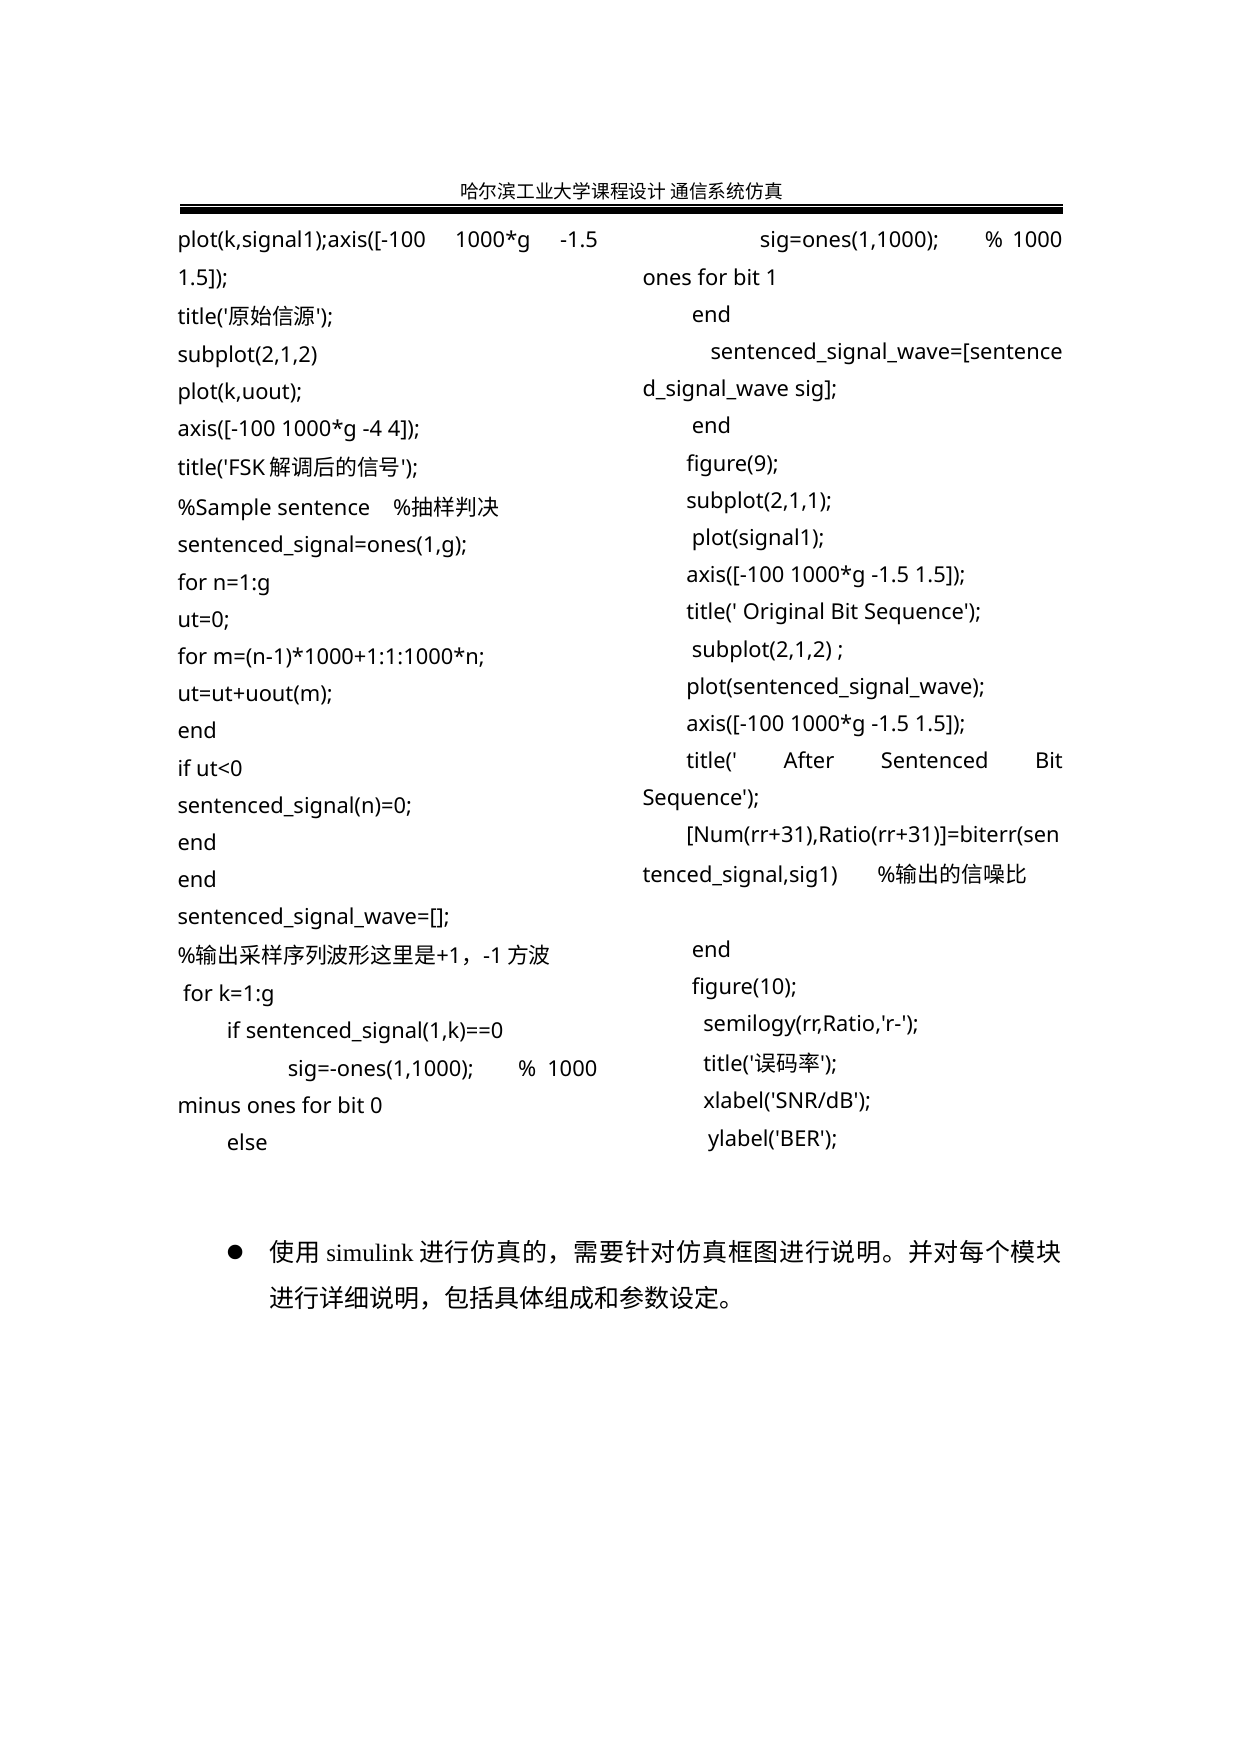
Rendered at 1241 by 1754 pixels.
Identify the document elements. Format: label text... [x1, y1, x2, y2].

text sentenced_signal=ones(1,g); [177, 529, 598, 559]
text title(' After Sentenced Bit Sequence'); [642, 745, 1063, 812]
text figure(10); [642, 971, 1063, 1001]
text title('FSK解调后的信号'); [177, 450, 598, 482]
text figure(9); [642, 448, 1063, 477]
text sentenced_signal_wave=[]; [177, 901, 598, 931]
text for n=1:g [177, 567, 598, 596]
text sentenced_signal_wave=[sentenced_signal_wave sig]; [642, 336, 1063, 403]
text end [177, 864, 598, 894]
text else [177, 1127, 598, 1157]
text subplot(2,1,2) ; [642, 633, 1063, 663]
text plot(sentenced_signal_wave); [642, 671, 1063, 701]
text axis([-100 1000*g -1.5 1.5]); [642, 559, 1063, 589]
text ut=ut+uout(m); [177, 678, 598, 708]
text end [642, 410, 1063, 440]
text axis([-100 1000*g -4 4]); [177, 413, 598, 443]
text end [642, 299, 1063, 329]
text title('原始信源'); [177, 299, 598, 331]
text xlabel('SNR/dB'); [642, 1085, 1063, 1115]
text %Sample sentence %抽样判决 [177, 490, 598, 522]
text end [642, 934, 1063, 964]
text subplot(2,1,2) [177, 338, 598, 368]
text for k=1:g [177, 978, 598, 1008]
list 使用simulink进行仿真的，需要针对仿真框图进行说明。并对每个模块进行详细说明，包括具体组成和参数设定。 [226, 1233, 1063, 1314]
text title('误码率'); [642, 1046, 1063, 1077]
text plot(k,uout); [177, 376, 598, 406]
text if sentenced_signal(1,k)==0 [177, 1015, 598, 1045]
text subplot(2,1,1); [642, 485, 1063, 514]
text end [177, 715, 598, 745]
text sig=ones(1,1000); % 1000 ones for bit 1 [642, 224, 1063, 291]
text ylabel('BER'); [642, 1122, 1063, 1152]
text end [177, 827, 598, 857]
text plot(k,signal1);axis([-100 1000*g -1.5 1.5]); [177, 224, 598, 291]
text sig=-ones(1,1000); % 1000 minus ones for bit 0 [177, 1053, 598, 1119]
text axis([-100 1000*g -1.5 1.5]); [642, 708, 1063, 738]
text ut=0; [177, 604, 598, 634]
text if ut<0 [177, 753, 598, 782]
text [Num(rr+31),Ratio(rr+31)]=biterr(sentenced_signal,sig1) %输出的信噪比 [642, 819, 1063, 889]
text sentenced_signal(n)=0; [177, 790, 598, 819]
text plot(signal1); [642, 522, 1063, 552]
text semilogy(rr,Ratio,'r-'); [642, 1008, 1063, 1038]
text %输出采样序列波形这里是+1，-1方波 [177, 938, 598, 970]
text title(' Original Bit Sequence'); [642, 596, 1063, 626]
text for m=(n-1)*1000+1:1:1000*n; [177, 641, 598, 671]
